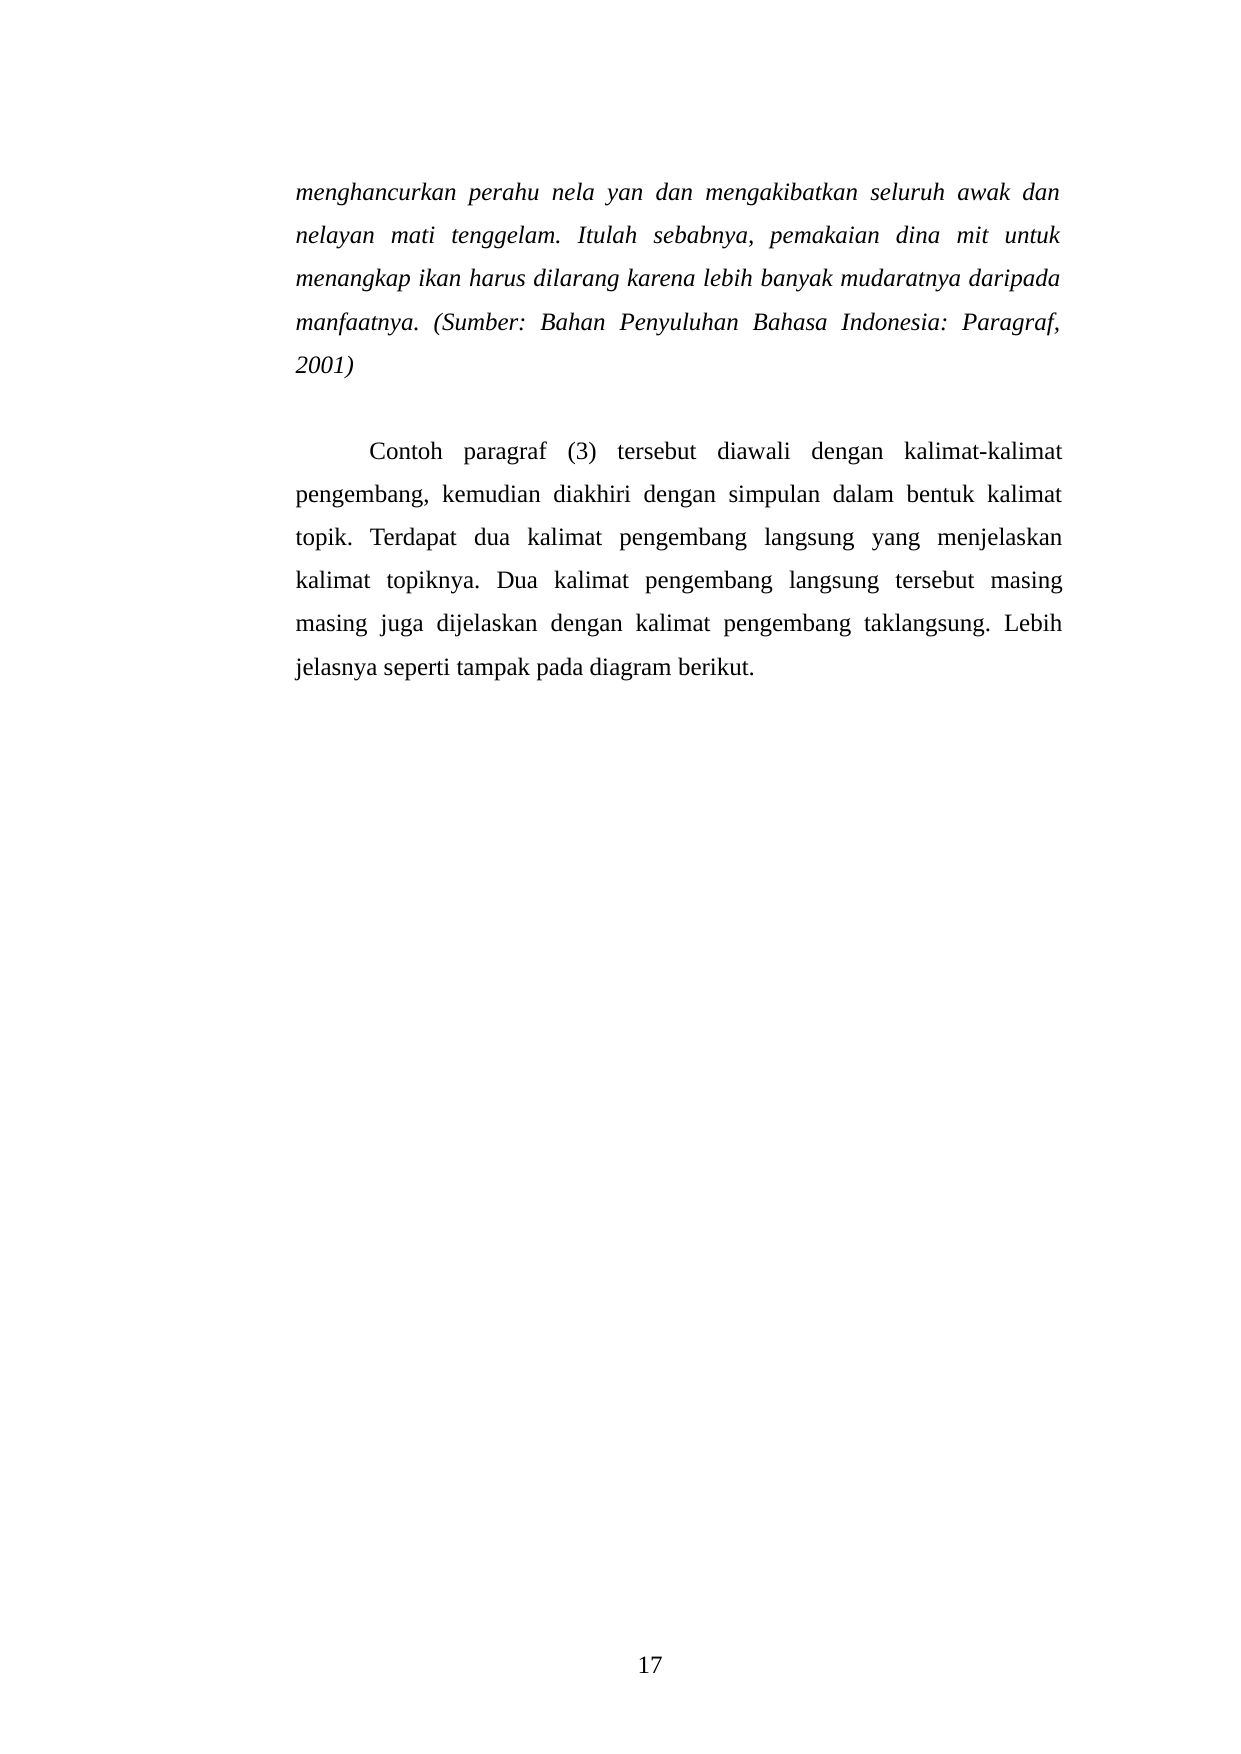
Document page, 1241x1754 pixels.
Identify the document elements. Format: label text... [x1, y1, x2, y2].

text Contoh paragraf (3) tersebut diawali dengan kalimat-kalimat pengembang, kemudian diakhiri dengan simpulan dalam bentuk kalimat topik. Terdapat dua kalimat pengembang langsung yang menjelaskan kalimat topiknya. Dua kalimat pengembang langsung tersebut masing masing juga dijelaskan dengan kalimat pengembang taklangsung. Lebih jelasnya seperti tampak pada diagram berikut. [295, 436, 1063, 680]
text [295, 177, 1063, 378]
